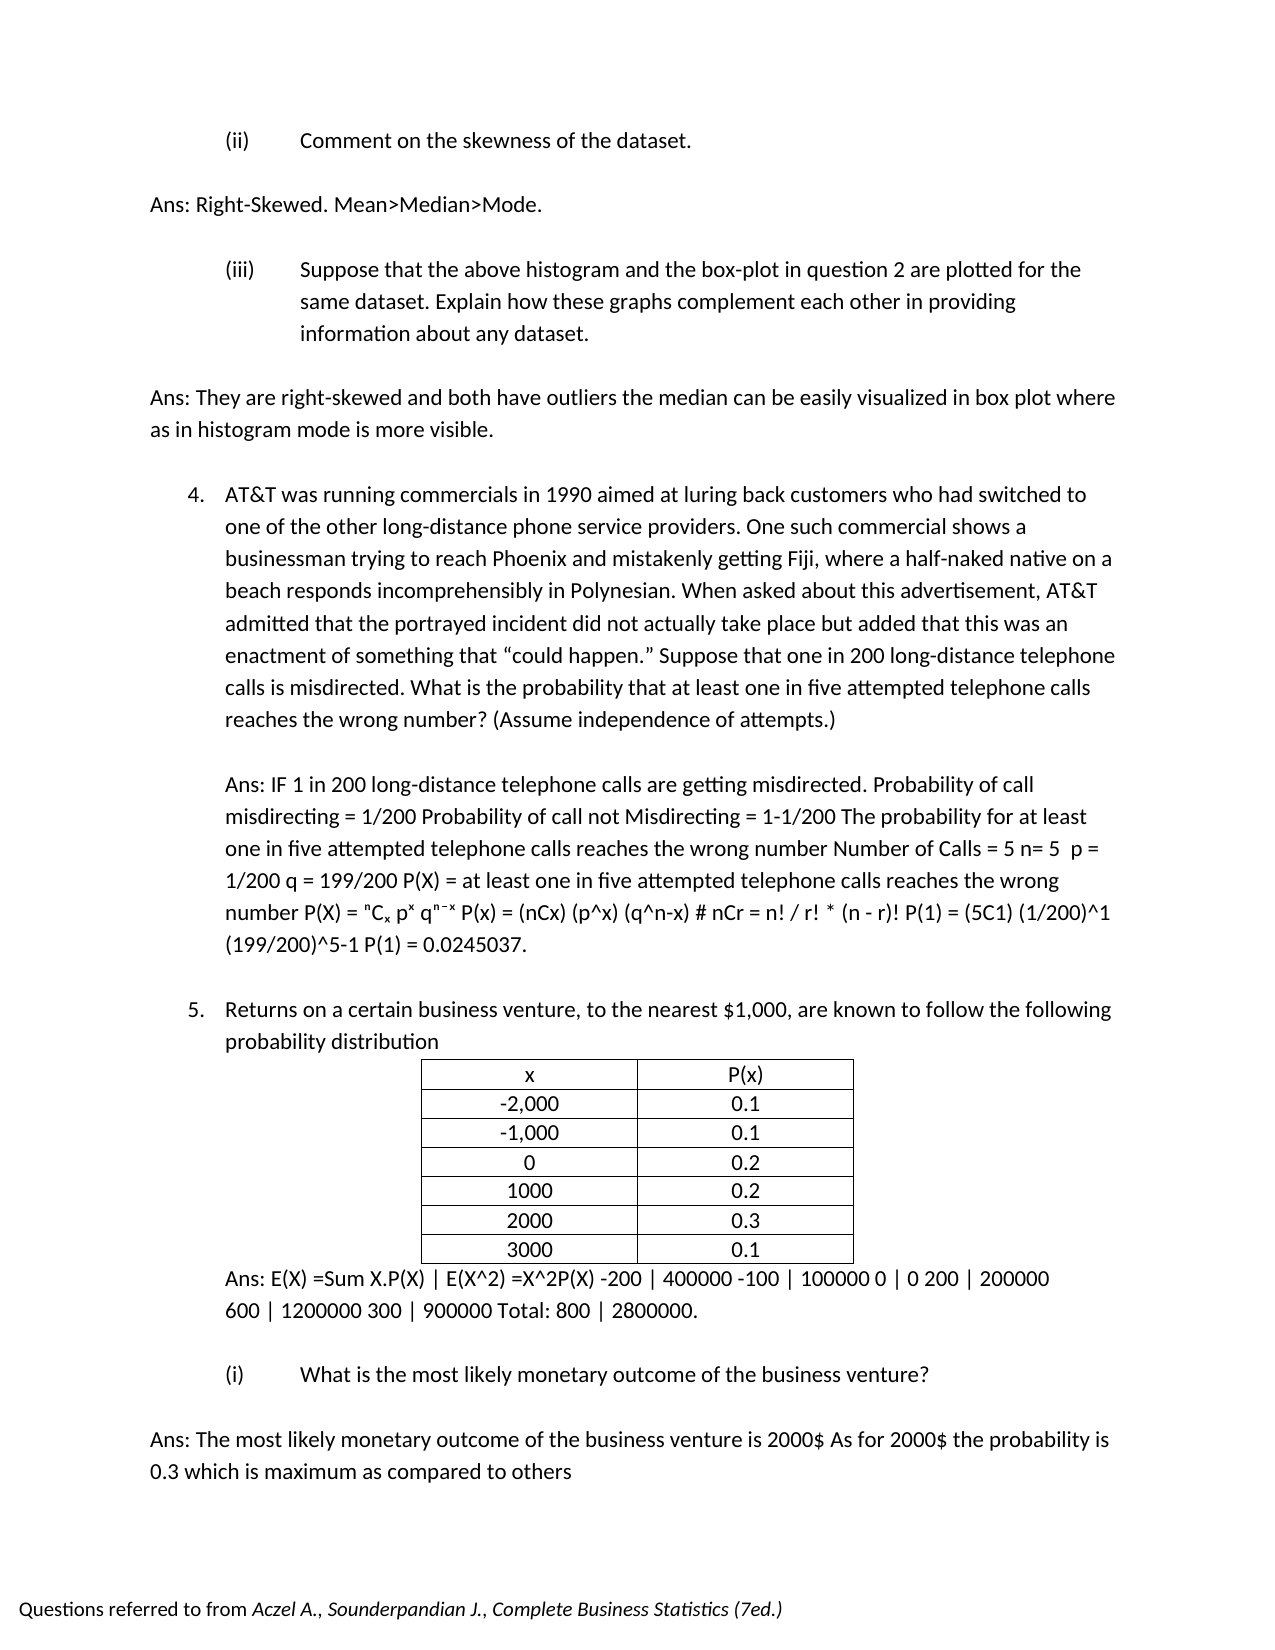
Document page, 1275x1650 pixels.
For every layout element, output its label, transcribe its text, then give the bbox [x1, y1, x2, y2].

table_cell 0.3 [638, 1206, 853, 1234]
text Ans: The most likely monetary outcome of the business venture is 2000$ As for 2000$ the probability is 0.3 which is maximum as compared to others [150, 1425, 1125, 1485]
table_cell 0.1 [638, 1119, 853, 1147]
table_cell 0.1 [638, 1090, 853, 1117]
text Ans: They are right-skewed and both have outliers the median can be easily visualized in box plot where as in histogram mode is more visible. [150, 383, 1125, 444]
table_header x [422, 1060, 637, 1088]
list Ans: E(X) =Sum X.P(X) | E(X^2) =X^2P(X) -200 | 400000 -100 | 100000 0 | 0 200 | 200000 [225, 1264, 1125, 1292]
text Ans: Right-Skewed. Mean>Median>Mode. [150, 190, 1125, 218]
table_cell -2,000 [422, 1090, 637, 1117]
table_header P(x) [638, 1060, 853, 1088]
table_cell 0.2 [638, 1148, 853, 1176]
table_cell 1000 [422, 1177, 637, 1205]
list AT&T was running commercials in 1990 aimed at luring back customers who had switched to one of the other long-distance phone service providers. One such commercial shows a businessman trying to reach Phoenix and mistakenly getting Fiji, where a half-naked native on a beach responds incomprehensibly in Polynesian. When asked about this advertisement, AT&T admitted that the portrayed incident did not actually take place but added that this was an enactment of something that “could happen.” Suppose that one in 200 long-distance telephone calls is misdirected. What is the probability that at least one in five attempted telephone calls reaches the wrong number? (Assume independence of attempts.) [187, 480, 1125, 733]
table_cell 3000 [422, 1235, 637, 1263]
list What is the most likely monetary outcome of the business venture? [225, 1360, 1125, 1388]
table_cell -1,000 [422, 1119, 637, 1147]
table_cell 0.2 [638, 1177, 853, 1205]
list Comment on the skewness of the dataset. [225, 126, 1125, 154]
list Ans: IF 1 in 200 long-distance telephone calls are getting misdirected. Probability of call misdirecting = 1/200 Probability of call not Misdirecting = 1-1/200 The probability for at least one in five attempted telephone calls reaches the wrong number Number of Calls = 5 n= 5 p = 1/200 q = 199/200 P(X) = at least one in five attempted telephone calls reaches the wrong number P(X) = ⁿCₓ pˣ qⁿ⁻ˣ P(x) = (nCx) (p^x) (q^n-x) # nCr = n! / r! * (n - r)! P(1) = (5C1) (1/200)^1 (199/200)^5-1 P(1) = 0.0245037. [225, 770, 1125, 959]
table_cell 2000 [422, 1206, 637, 1234]
list Suppose that the above histogram and the box-plot in question 2 are plotted for the same dataset. Explain how these graphs complement each other in providing information about any dataset. [225, 255, 1125, 347]
table_cell 0 [422, 1148, 637, 1176]
list Returns on a certain business venture, to the nearest $1,000, are known to follow the following probability distribution [187, 995, 1125, 1055]
table_cell 0.1 [638, 1235, 853, 1263]
list 600 | 1200000 300 | 900000 Total: 800 | 2800000. [225, 1296, 1125, 1324]
